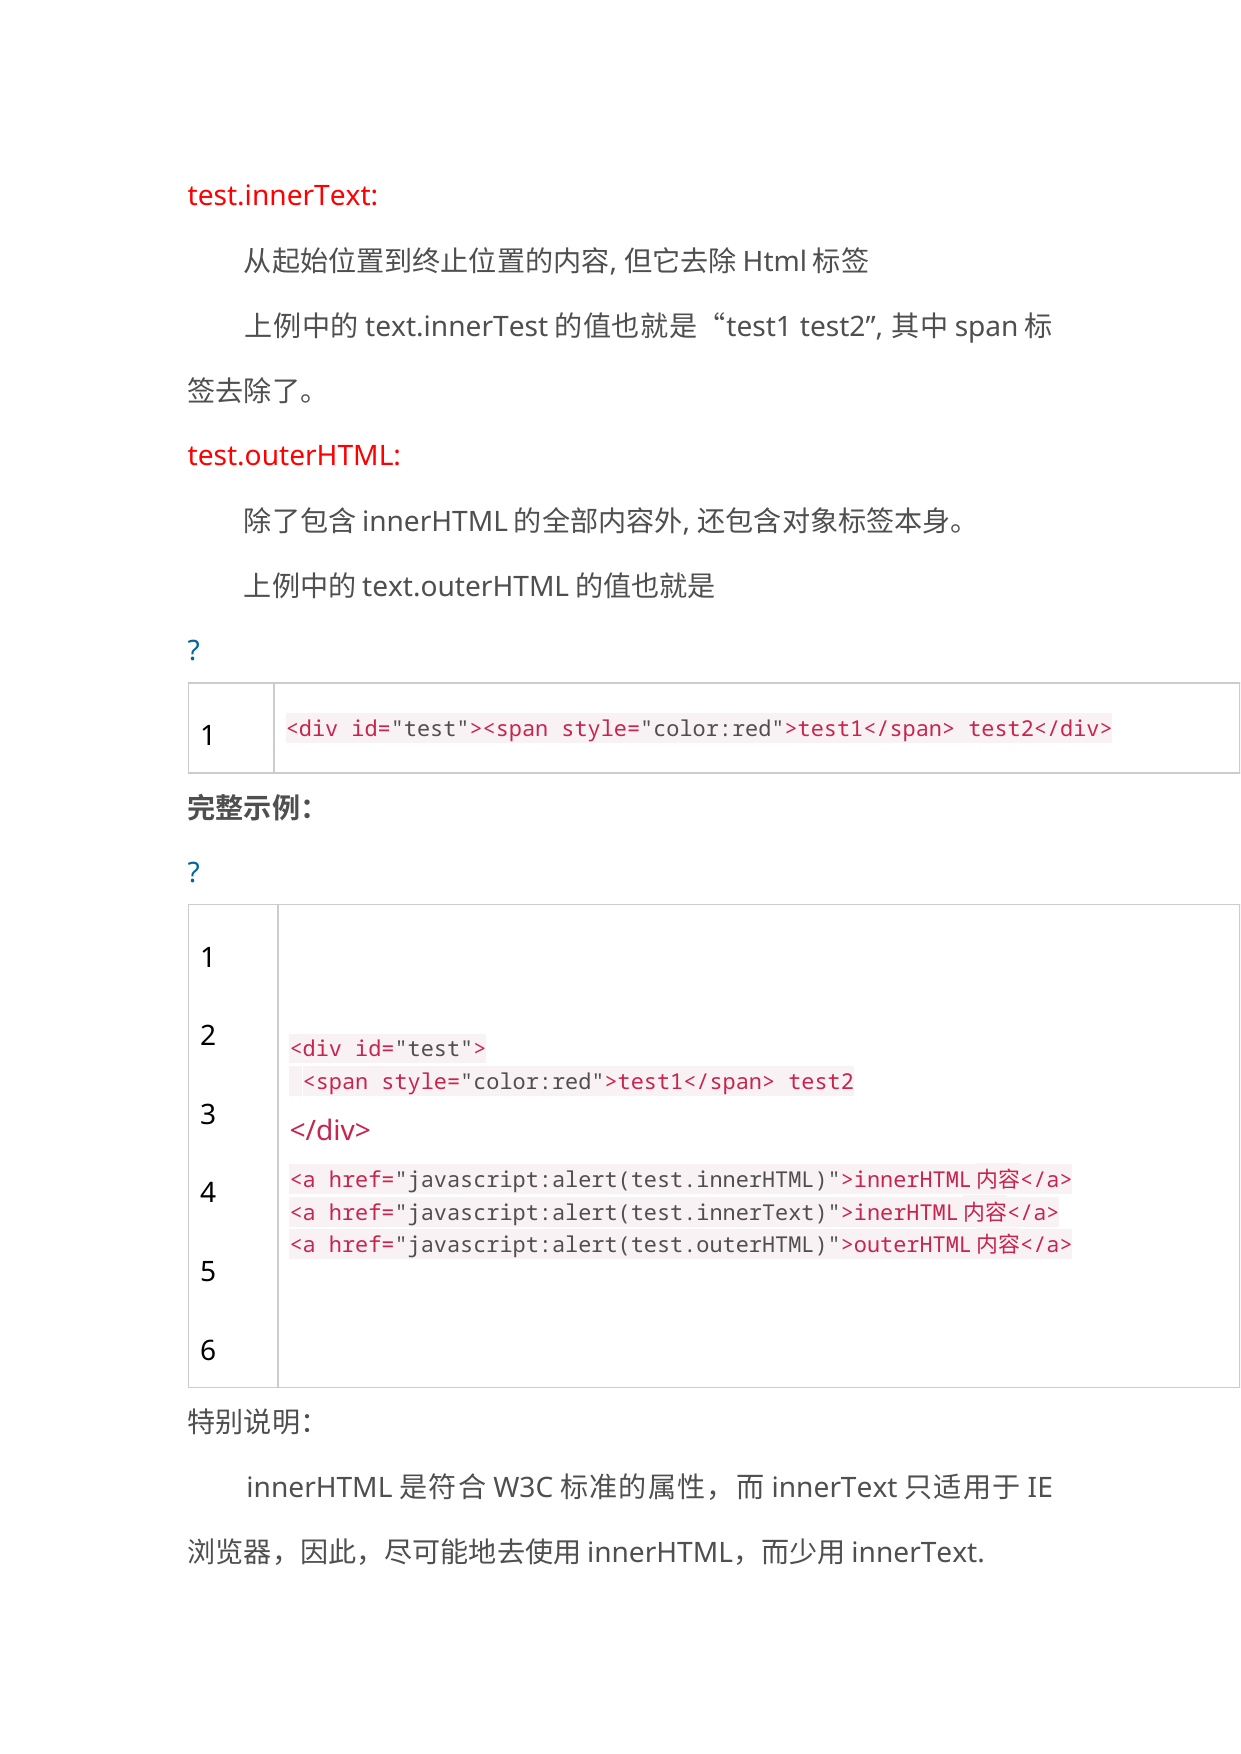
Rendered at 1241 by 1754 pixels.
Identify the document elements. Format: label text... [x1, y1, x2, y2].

text 上例中的text.innerTest的值也就是“test1 test2”, 其中span标签去除了。 [187, 292, 1053, 422]
text 上例中的text.outerHTML的值也就是 [187, 552, 1053, 617]
text ? [187, 617, 1053, 682]
text 从起始位置到终止位置的内容, 但它去除Html标签 [187, 227, 1053, 292]
text innerHTML是符合W3C标准的属性，而innerText只适用于IE浏览器，因此，尽可能地去使用innerHTML，而少用innerText. [187, 1453, 1053, 1583]
text 特别说明： [187, 1388, 1053, 1453]
text ? [187, 839, 1053, 904]
table_header <div id="test"><span style="color:red">test1</span> test2</div> [275, 684, 1239, 772]
table_header 1 [189, 684, 273, 772]
text test.innerText: [187, 162, 1053, 227]
table_header <div id="test"> <span style="color:red">test1</span> test2 </div> <a href="javascript:alert(test.innerHTML)">innerHTML内容</a> <a href="javascript:alert(test.innerText)">inerHTML内容</a> <a href="javascript:alert(test.outerHTML)">outerHTML内容</a> [279, 905, 1239, 1386]
text 除了包含innerHTML的全部内容外, 还包含对象标签本身。 [187, 487, 1053, 552]
table_header 1 2 3 4 5 6 [189, 905, 277, 1386]
text test.outerHTML: [187, 422, 1053, 487]
text 完整示例： [187, 774, 1053, 839]
